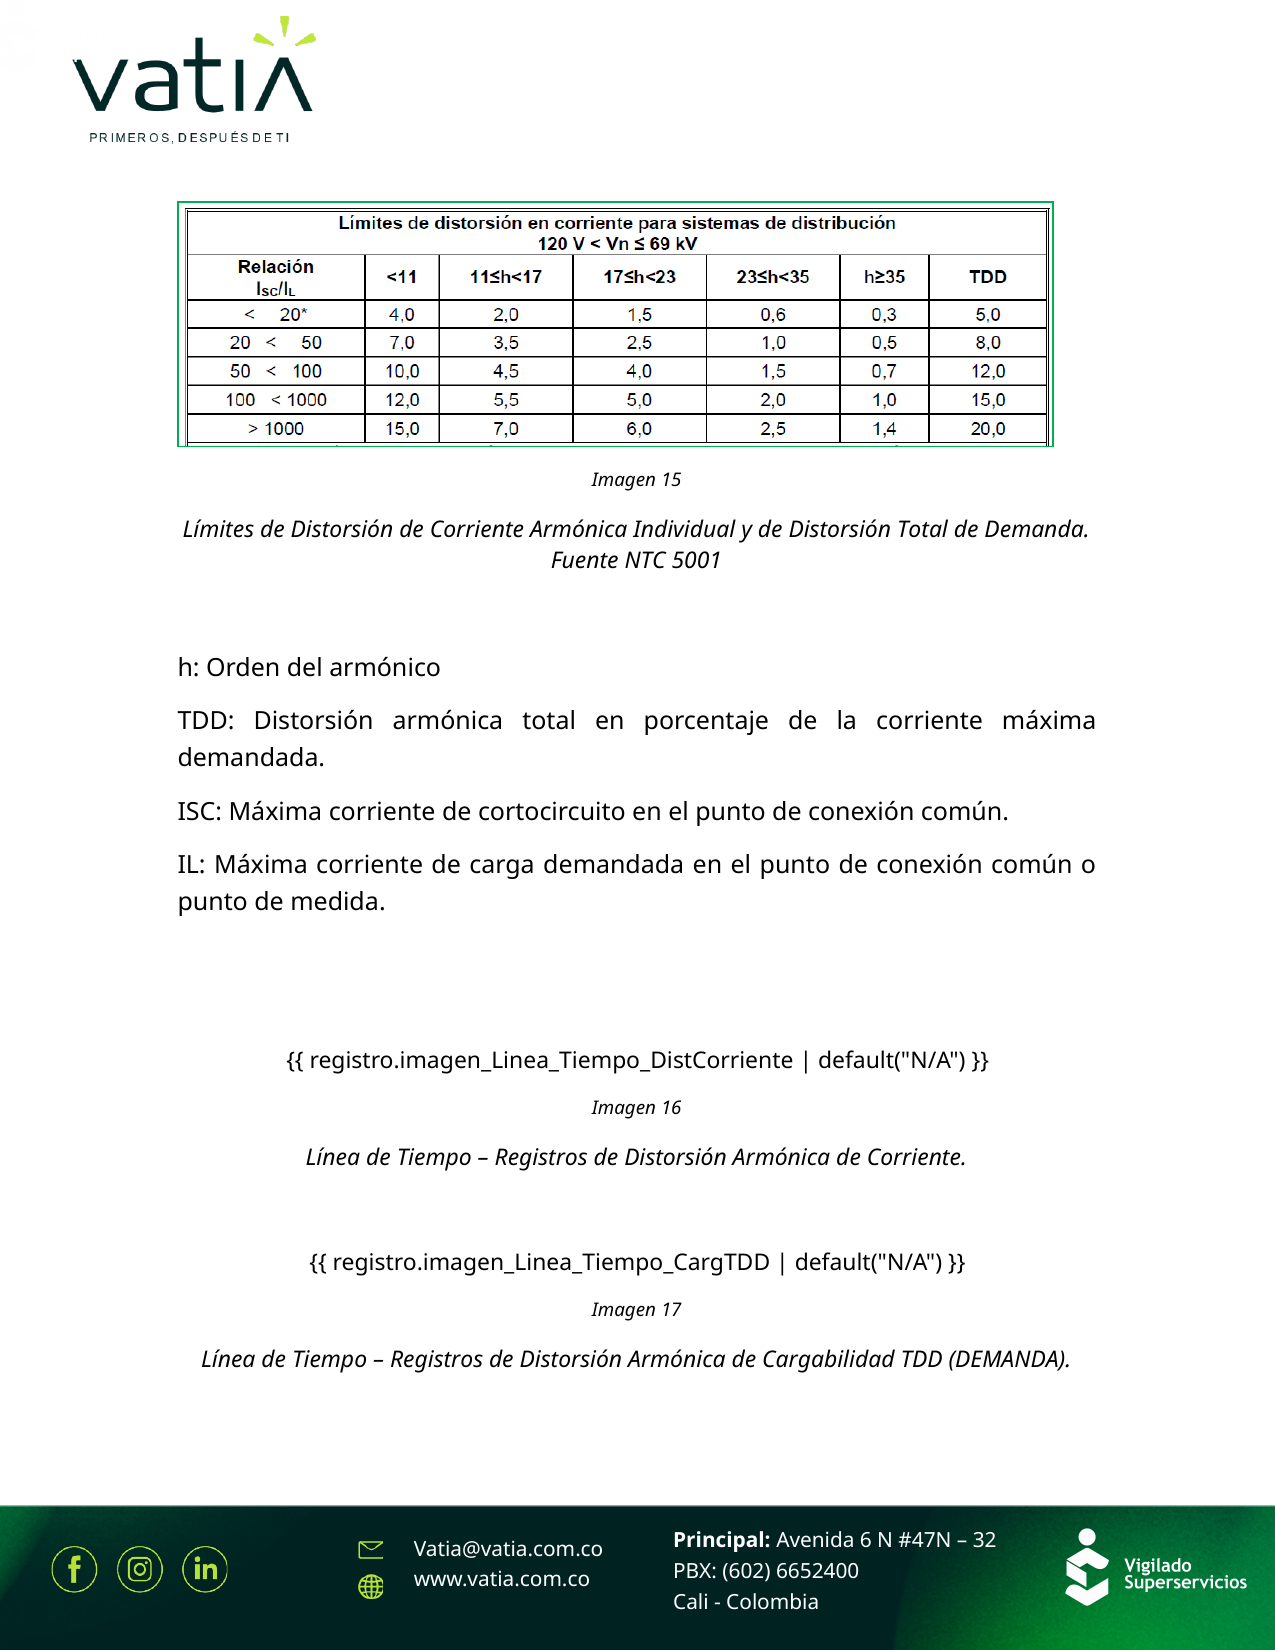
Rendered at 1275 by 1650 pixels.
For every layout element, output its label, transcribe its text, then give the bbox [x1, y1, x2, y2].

text Línea de Tiempo – Registros de Distorsión Armónica de Corriente. [177, 1141, 1098, 1172]
text {{ registro.imagen_Linea_Tiempo_CargTDD | default("N/A") }} [177, 1246, 1098, 1277]
text Imagen 17 [177, 1296, 1098, 1322]
text IL: Máxima corriente de carga demandada en el punto de conexión común o punto de medida. [177, 847, 1098, 917]
text ISC: Máxima corriente de cortocircuito en el punto de conexión común. [177, 793, 1098, 827]
text Línea de Tiempo – Registros de Distorsión Armónica de Cargabilidad TDD (DEMANDA). [177, 1343, 1098, 1374]
picture [0, 0, 1275, 1650]
text {{ registro.imagen_Linea_Tiempo_DistCorriente | default("N/A") }} [177, 1044, 1098, 1075]
text Imagen 16 [177, 1094, 1098, 1120]
text TDD: Distorsión armónica total en porcentaje de la corriente máxima demandada. [177, 703, 1098, 774]
text Límites de Distorsión de Corriente Armónica Individual y de Distorsión Total de Demanda. Fuente NTC 5001 [177, 513, 1098, 575]
text Imagen 15 [177, 466, 1098, 492]
text h: Orden del armónico [177, 649, 1098, 684]
